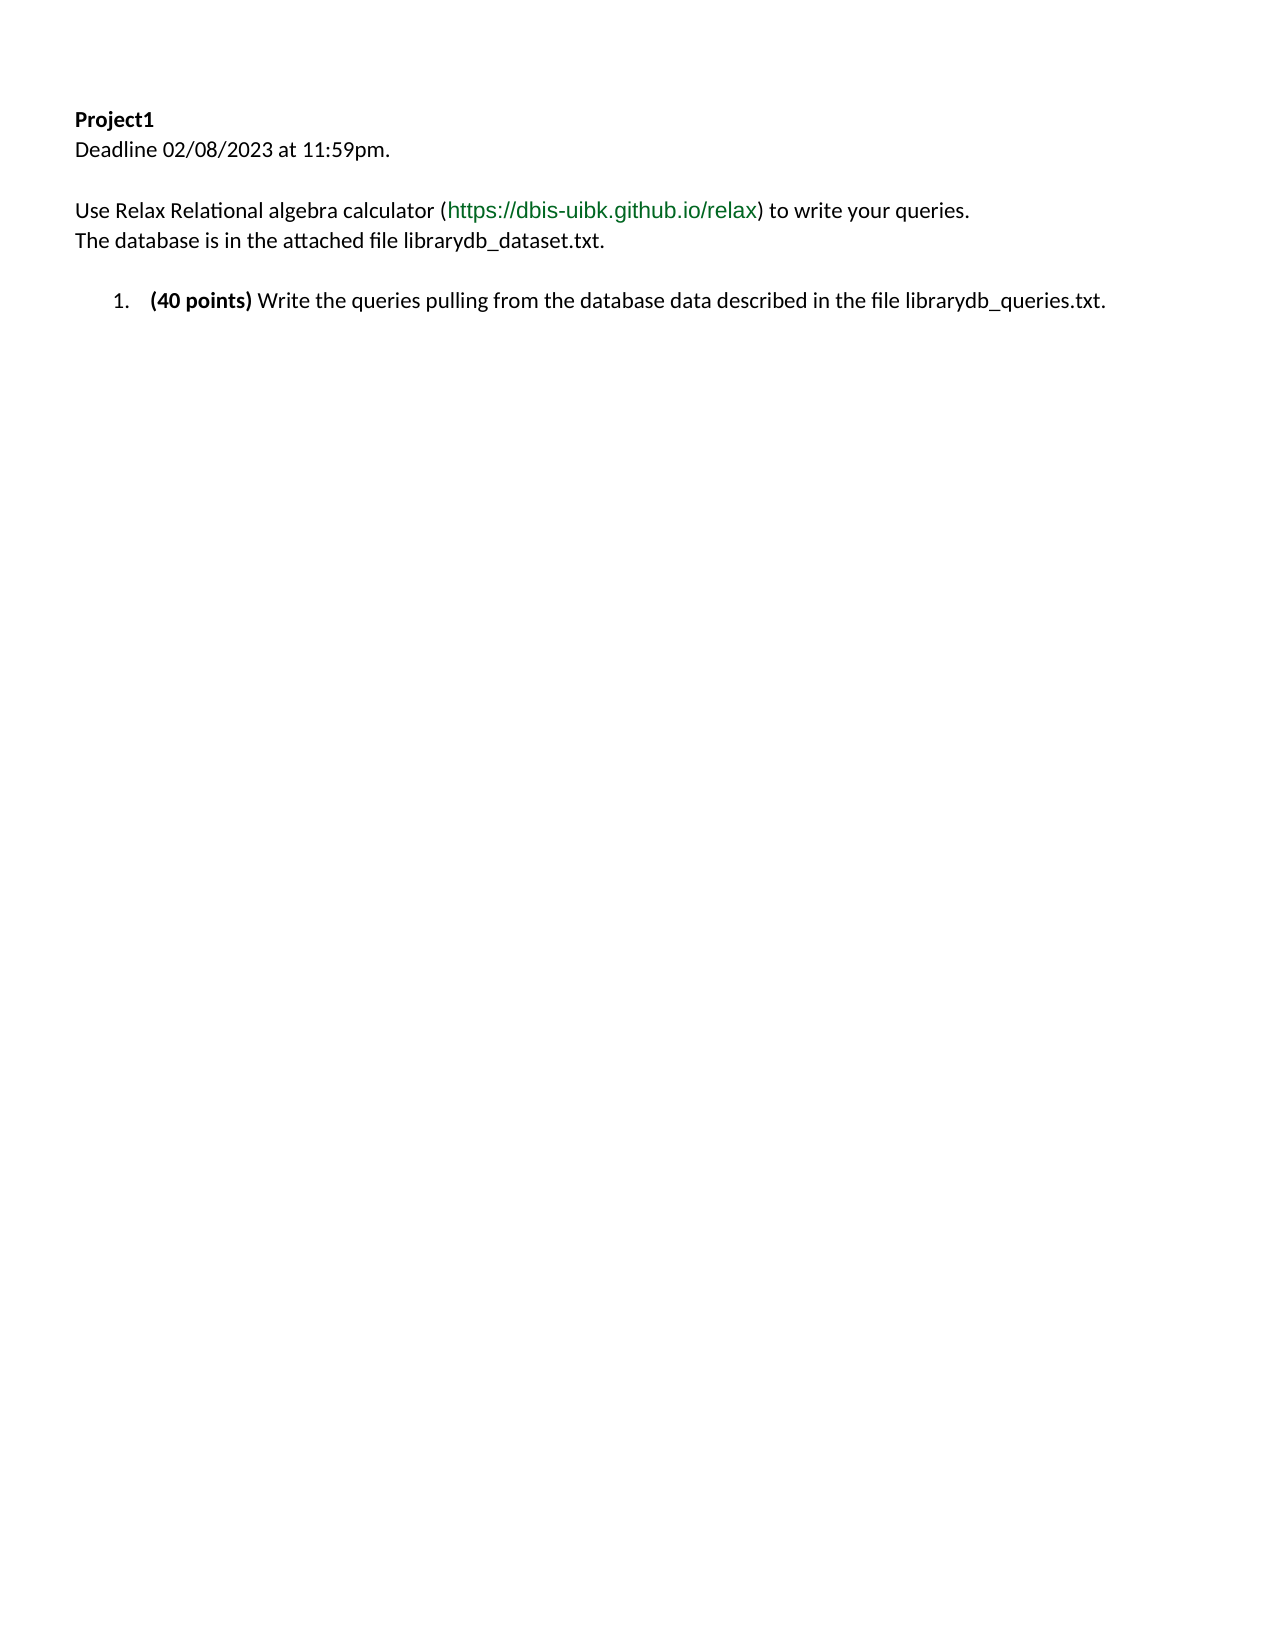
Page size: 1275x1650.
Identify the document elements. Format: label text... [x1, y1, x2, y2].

text Use Relax Relational algebra calculator (https://dbis-uibk.github.io/relax) to write your queries. [75, 196, 1200, 224]
text The database is in the attached file librarydb_dataset.txt. [75, 226, 1200, 254]
text Deadline 02/08/2023 at 11:59pm. [75, 135, 1200, 163]
text Project1 [75, 105, 1200, 133]
list (40 points) Write the queries pulling from the database data described in the file librarydb_queries.txt. [112, 286, 1200, 314]
